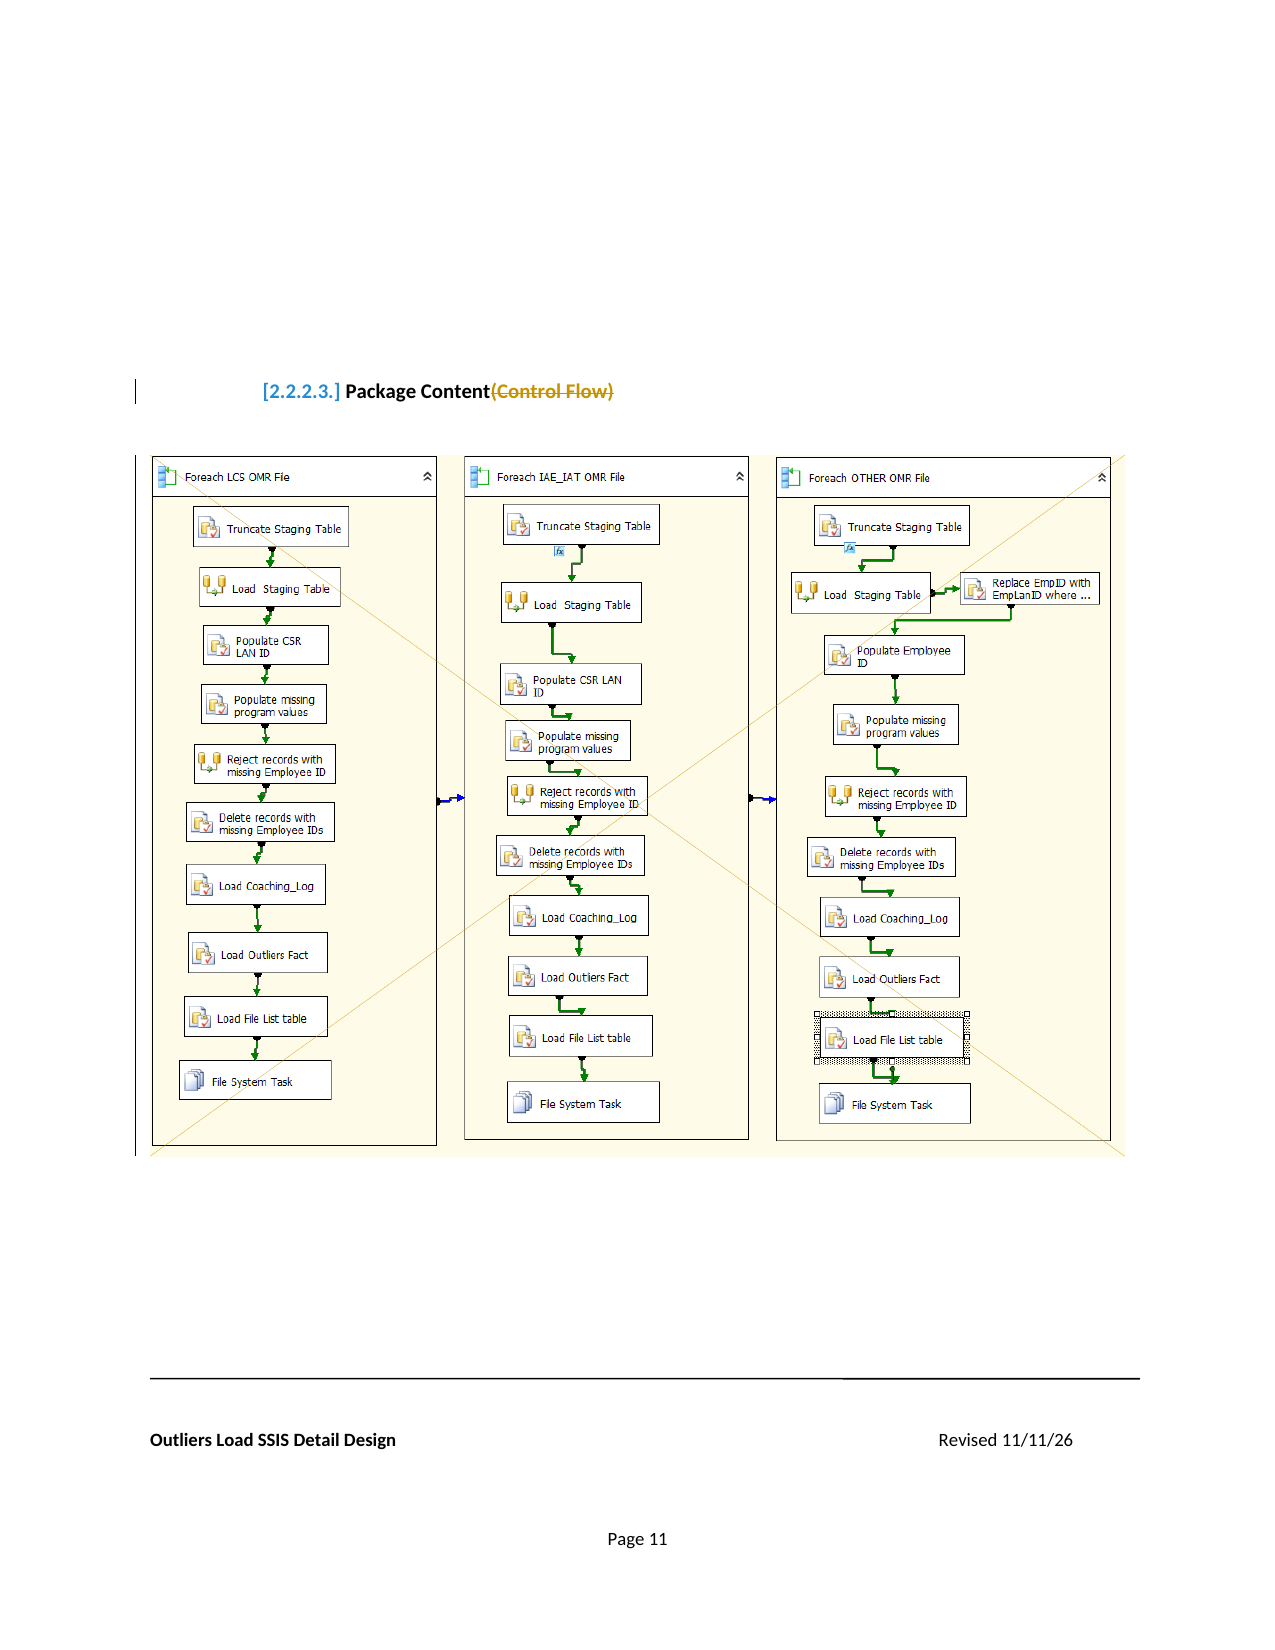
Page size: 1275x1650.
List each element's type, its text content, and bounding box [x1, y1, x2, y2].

picture [639, 456, 1125, 1155]
picture [151, 807, 1124, 1157]
list Package Content [262, 379, 1125, 404]
picture [152, 455, 1123, 805]
picture [150, 456, 636, 1155]
